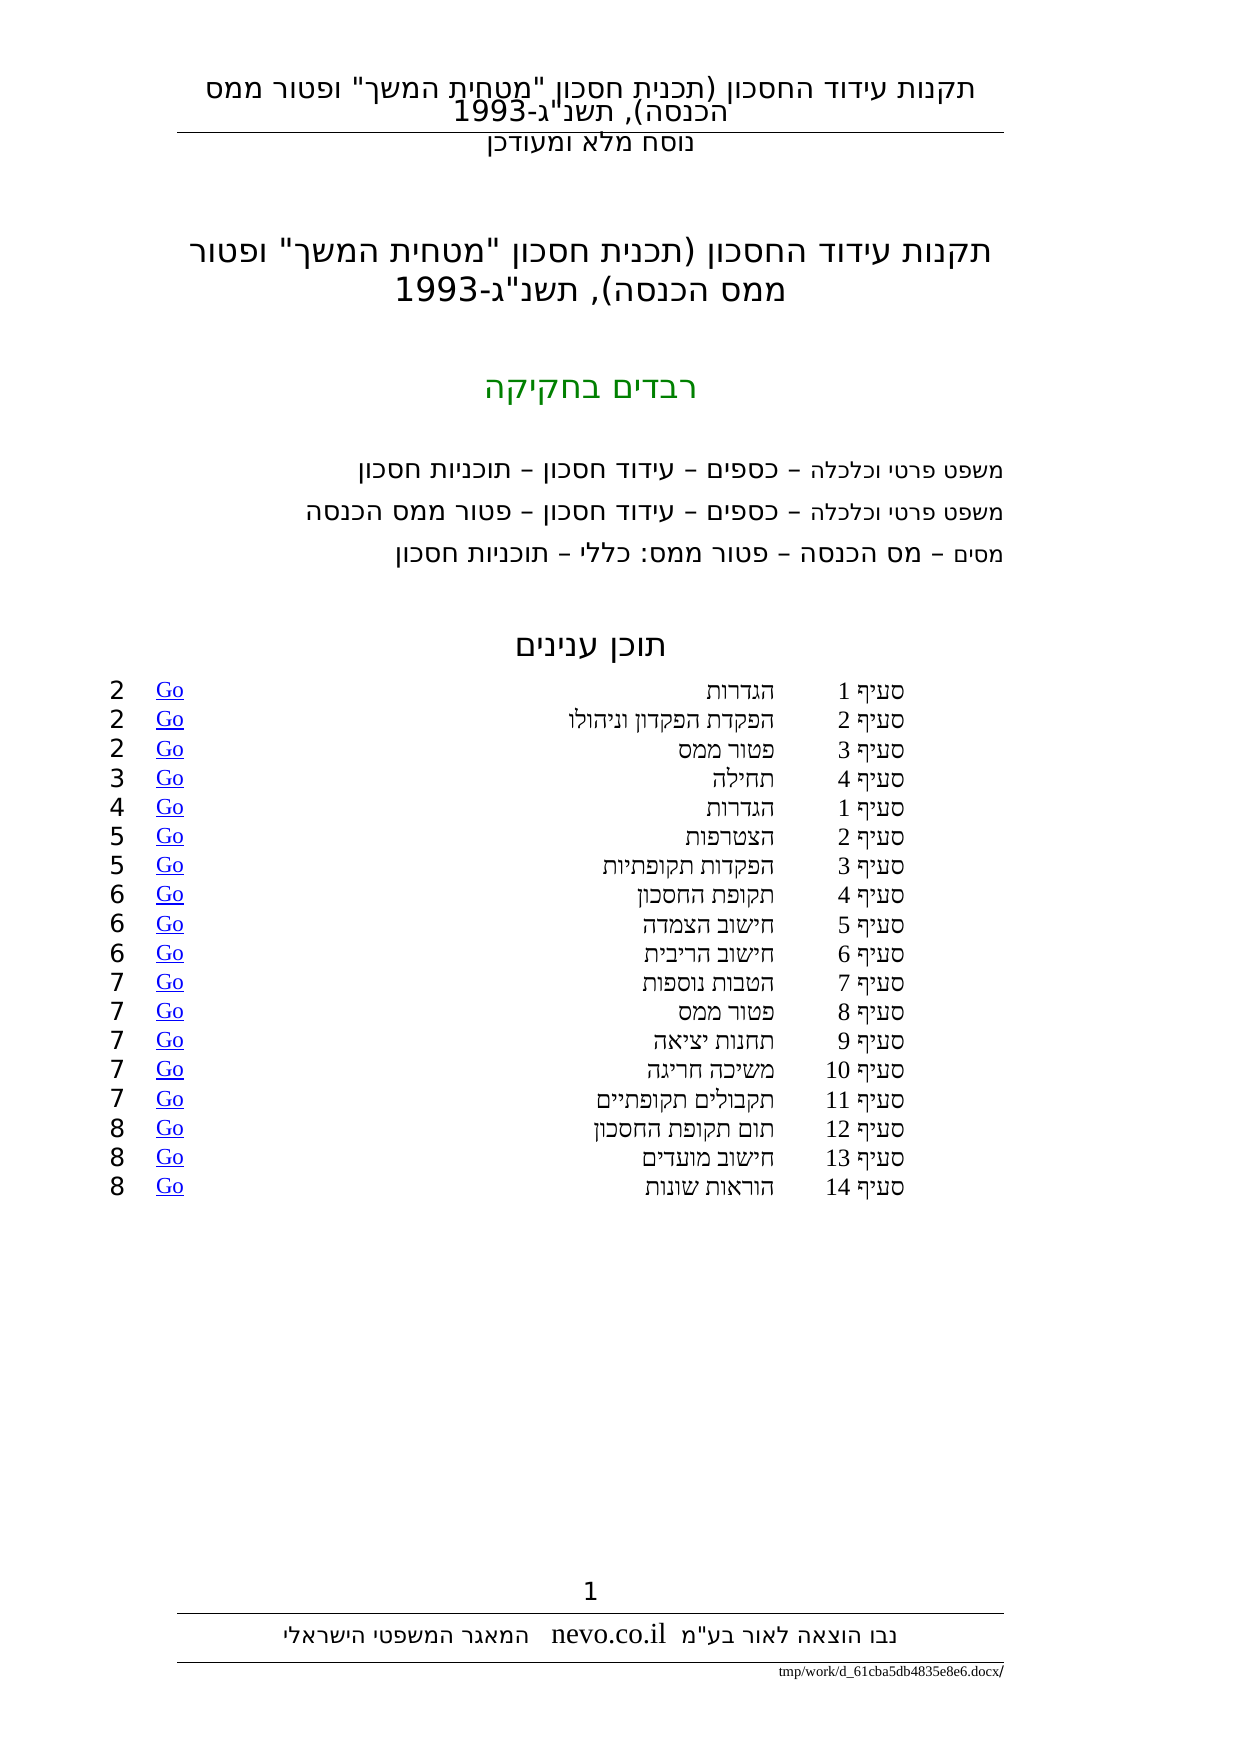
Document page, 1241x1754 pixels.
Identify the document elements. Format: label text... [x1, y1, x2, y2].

table_cell סעיף 2 [786, 706, 916, 735]
table_cell Go [136, 1143, 195, 1172]
table_cell 5 [48, 939, 136, 968]
table_cell סעיף 7 [786, 968, 916, 997]
table_cell Go [136, 968, 195, 997]
table_cell סעיף 2 [786, 822, 916, 851]
table_cell 6 [48, 1143, 136, 1172]
table_cell סעיף 10 [786, 1056, 916, 1085]
table_cell Go [136, 910, 195, 939]
table_cell Go [136, 1026, 195, 1056]
table_cell סעיף 6 [786, 939, 916, 968]
table_cell חישוב הריבית [195, 939, 786, 968]
text תוכן ענינים [177, 625, 1004, 664]
table_cell 2 [48, 735, 136, 764]
table_cell 6 [48, 1114, 136, 1143]
table_header 2 [48, 676, 136, 706]
table_cell 3 [48, 793, 136, 822]
table_cell Go [136, 1085, 195, 1114]
table_cell תום תקופת החסכון [195, 1114, 786, 1143]
table_cell Go [136, 793, 195, 822]
table_cell Go [136, 881, 195, 910]
table_cell סעיף 13 [786, 1143, 916, 1172]
table_cell Go [136, 1114, 195, 1143]
table_cell חישוב הצמדה [195, 910, 786, 939]
table_cell משיכה חריגה [195, 1056, 786, 1085]
table_cell הוראות שונות [195, 1172, 786, 1201]
table_cell Go [136, 706, 195, 735]
table_cell הפקדת הפקדון וניהולו [195, 706, 786, 735]
table_cell סעיף 4 [786, 881, 916, 910]
table_cell Go [136, 939, 195, 968]
table_cell פטור ממס [195, 735, 786, 764]
table_cell 7 [48, 1172, 136, 1201]
table_cell סעיף 12 [786, 1114, 916, 1143]
table_cell Go [136, 997, 195, 1026]
table_cell סעיף 1 [786, 793, 916, 822]
table_cell Go [136, 735, 195, 764]
table_cell פטור ממס [195, 997, 786, 1026]
table_cell 5 [48, 910, 136, 939]
text משפט פרטי וכלכלה – כספים – עידוד חסכון – פטור ממס הכנסה [59, 495, 1004, 527]
table_cell 5 [48, 997, 136, 1026]
table_cell 2 [48, 764, 136, 793]
table_cell הגדרות [195, 793, 786, 822]
table_cell סעיף 3 [786, 851, 916, 881]
table_cell תחנות יציאה [195, 1026, 786, 1056]
table_cell סעיף 4 [786, 764, 916, 793]
table_cell הפקדות תקופתיות [195, 851, 786, 881]
text תקנות עידוד החסכון (תכנית חסכון "מטחית המשך" ופטור ממס הכנסה), תשנ"ג-1993 [177, 231, 1004, 309]
table_cell 6 [48, 1056, 136, 1085]
table_cell סעיף 8 [786, 997, 916, 1026]
table_cell Go [136, 822, 195, 851]
text משפט פרטי וכלכלה – כספים – עידוד חסכון – תוכניות חסכון [59, 453, 1004, 485]
table_cell 5 [48, 881, 136, 910]
table_cell סעיף 5 [786, 910, 916, 939]
table_cell סעיף 3 [786, 735, 916, 764]
table_cell הטבות נוספות [195, 968, 786, 997]
table_cell Go [136, 764, 195, 793]
text מסים – מס הכנסה – פטור ממס: כללי – תוכניות חסכון [59, 537, 1004, 569]
table_cell 6 [48, 1085, 136, 1114]
table_header הגדרות [195, 676, 786, 706]
table_cell הצטרפות [195, 822, 786, 851]
table_cell Go [136, 851, 195, 881]
table_cell תחילה [195, 764, 786, 793]
table_cell 2 [48, 706, 136, 735]
table_cell 6 [48, 1026, 136, 1056]
table_cell 4 [48, 851, 136, 881]
table_cell סעיף 14 [786, 1172, 916, 1201]
table_cell 4 [48, 822, 136, 851]
text רבדים בחקיקה [177, 367, 1004, 406]
table_cell Go [136, 1172, 195, 1201]
table_cell 5 [48, 968, 136, 997]
table_cell חישוב מועדים [195, 1143, 786, 1172]
table_cell תקופת החסכון [195, 881, 786, 910]
table_cell Go [136, 1056, 195, 1085]
table_header Go [136, 676, 195, 706]
table_cell תקבולים תקופתיים [195, 1085, 786, 1114]
table_header סעיף 1 [786, 676, 916, 706]
table_cell סעיף 9 [786, 1026, 916, 1056]
table_cell סעיף 11 [786, 1085, 916, 1114]
